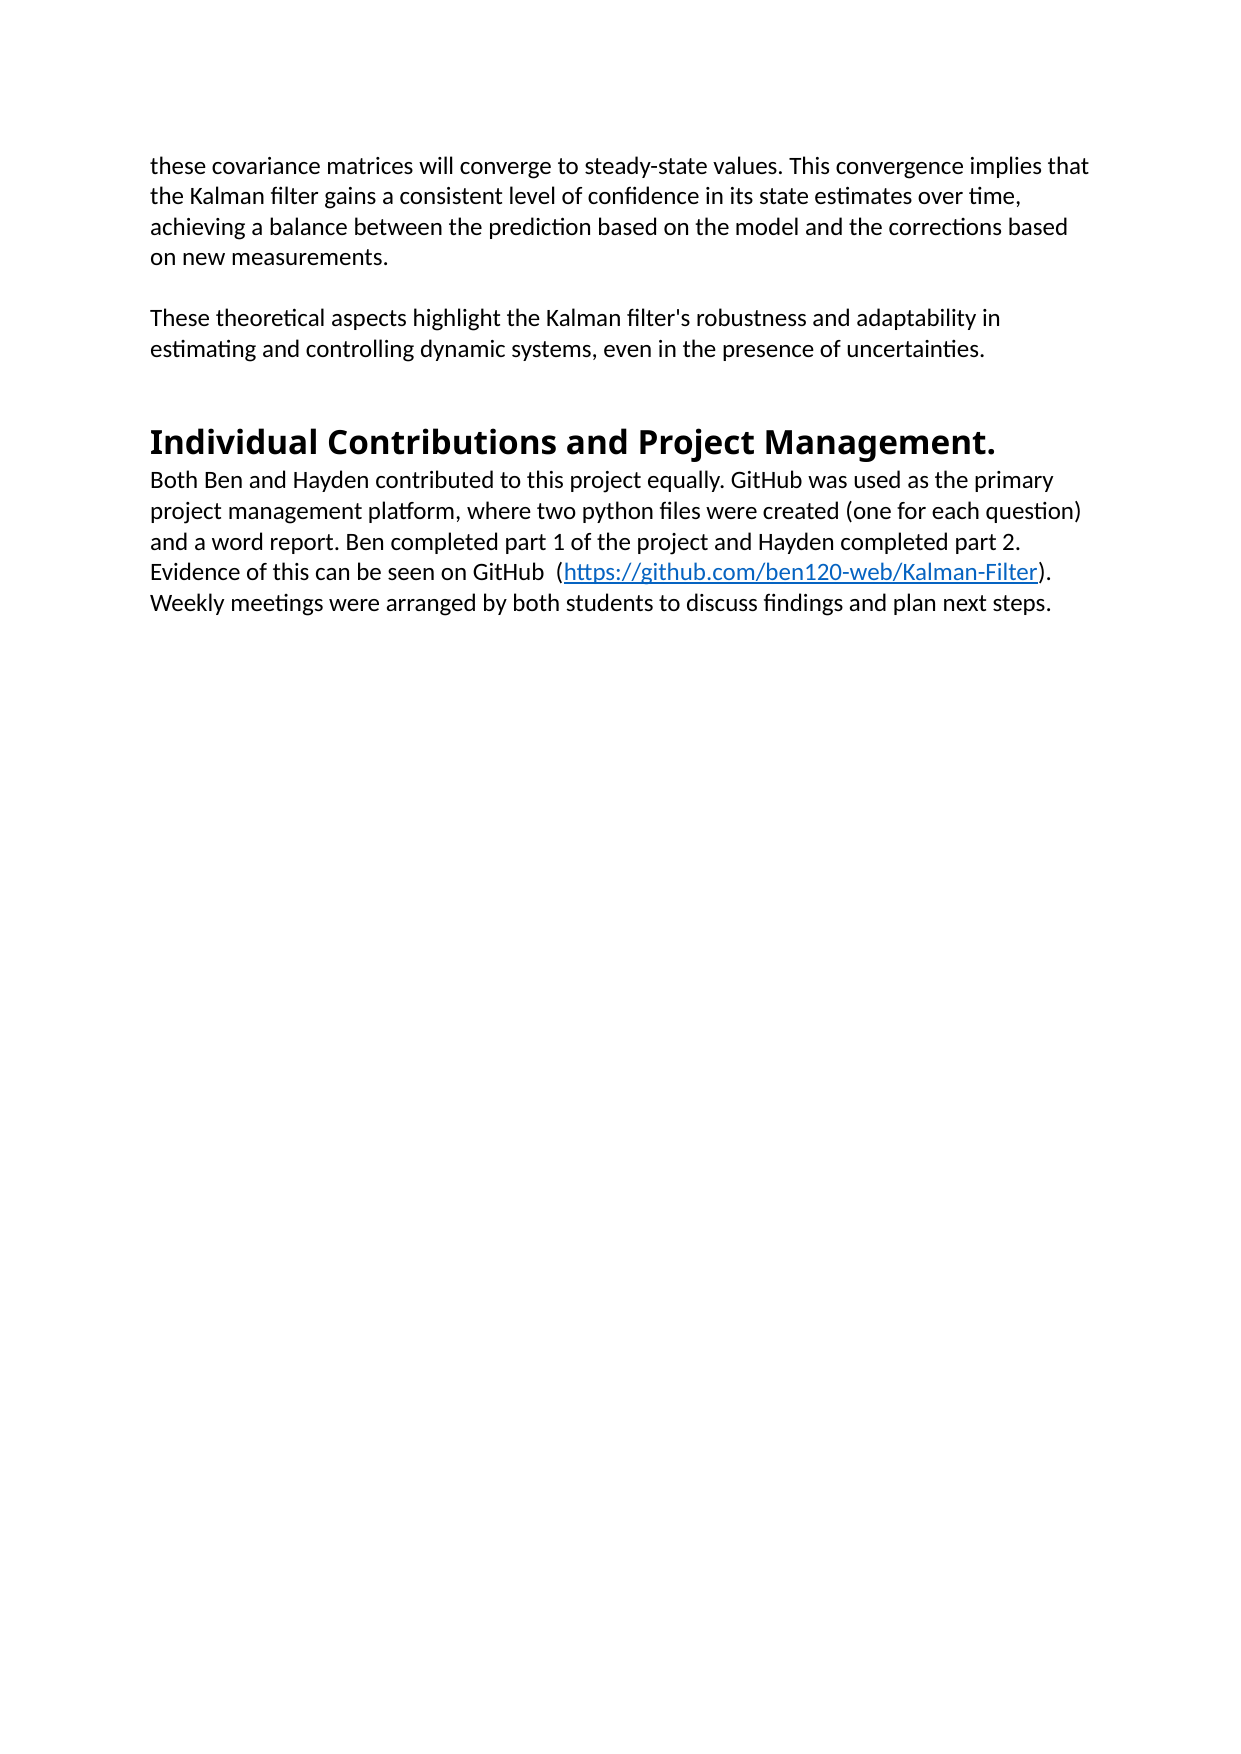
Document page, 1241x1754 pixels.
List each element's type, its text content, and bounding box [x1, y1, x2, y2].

text These theoretical aspects highlight the Kalman filter's robustness and adaptability in estimating and controlling dynamic systems, even in the presence of uncertainties. [150, 303, 1090, 364]
subtitle Individual Contributions and Project Management. [150, 419, 1090, 464]
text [150, 150, 1090, 272]
text Both Ben and Hayden contributed to this project equally. GitHub was used as the primary project management platform, where two python files were created (one for each question) and a word report. Ben completed part 1 of the project and Hayden completed part 2. Evidence of this can be seen on GitHub (https://github.com/ben120-web/Kalman-Filter). Weekly meetings were arranged by both students to discuss findings and plan next steps. [150, 464, 1090, 617]
